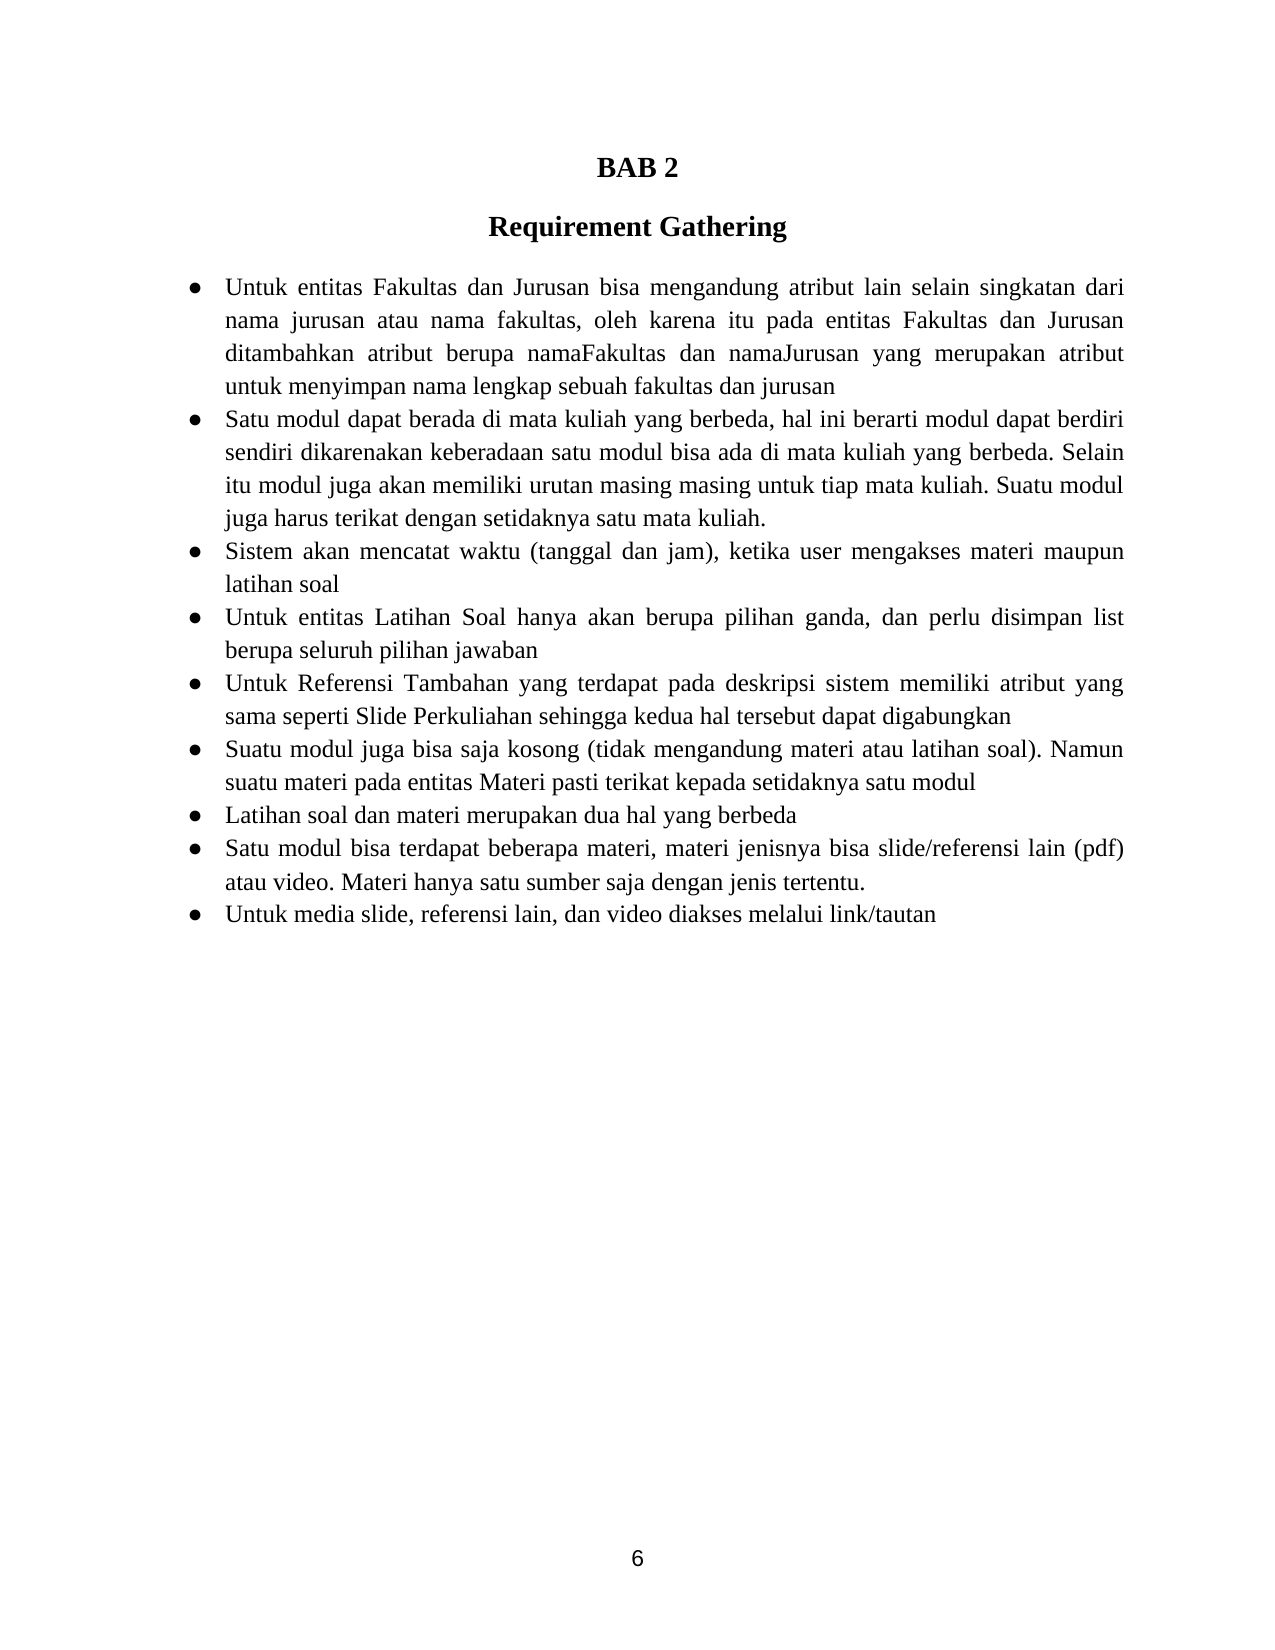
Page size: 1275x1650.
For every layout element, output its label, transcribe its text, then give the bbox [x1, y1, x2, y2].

subtitle Requirement Gathering [150, 209, 1125, 243]
list Untuk entitas Latihan Soal hanya akan berupa pilihan ganda, dan perlu disimpan list berupa seluruh pilihan jawaban [187, 602, 1125, 664]
list Untuk media slide, referensi lain, dan video diakses melalui link/tautan [187, 899, 1125, 928]
list Untuk entitas Fakultas dan Jurusan bisa mengandung atribut lain selain singkatan dari nama jurusan atau nama fakultas, oleh karena itu pada entitas Fakultas dan Jurusan ditambahkan atribut berupa namaFakultas dan namaJurusan yang merupakan atribut untuk menyimpan nama lengkap sebuah fakultas dan jurusan [187, 272, 1125, 400]
list Untuk Referensi Tambahan yang terdapat pada deskripsi sistem memiliki atribut yang sama seperti Slide Perkuliahan sehingga kedua hal tersebut dapat digabungkan [187, 668, 1125, 730]
list Sistem akan mencatat waktu (tanggal dan jam), ketika user mengakses materi maupun latihan soal [187, 536, 1125, 598]
list Satu modul bisa terdapat beberapa materi, materi jenisnya bisa slide/referensi lain (pdf) atau video. Materi hanya satu sumber saja dengan jenis tertentu. [187, 833, 1125, 895]
text BAB 2 [150, 150, 1125, 183]
list Latihan soal dan materi merupakan dua hal yang berbeda [187, 801, 1125, 829]
list Satu modul dapat berada di mata kuliah yang berbeda, hal ini berarti modul dapat berdiri sendiri dikarenakan keberadaan satu modul bisa ada di mata kuliah yang berbeda. Selain itu modul juga akan memiliki urutan masing masing untuk tiap mata kuliah. Suatu modul juga harus terikat dengan setidaknya satu mata kuliah. [187, 404, 1125, 532]
list Suatu modul juga bisa saja kosong (tidak mengandung materi atau latihan soal). Namun suatu materi pada entitas Materi pasti terikat kepada setidaknya satu modul [187, 734, 1125, 796]
